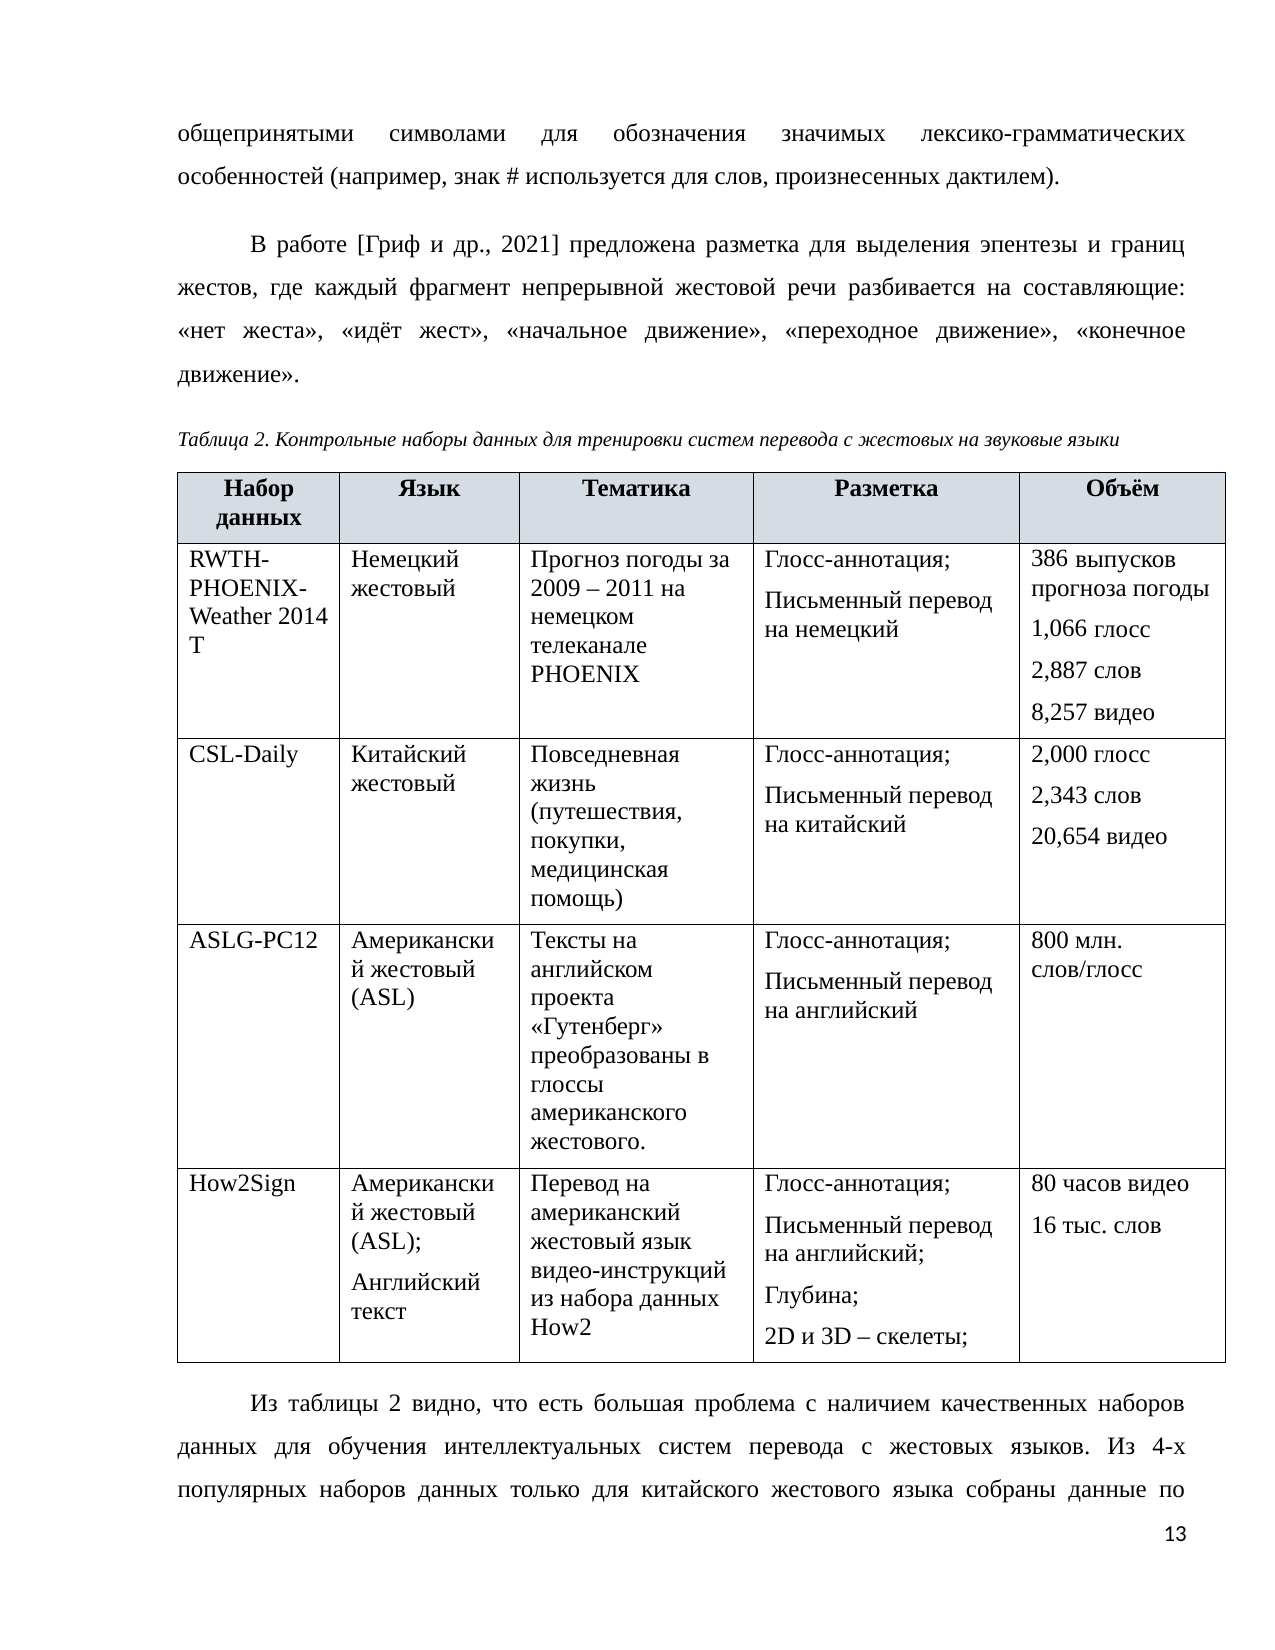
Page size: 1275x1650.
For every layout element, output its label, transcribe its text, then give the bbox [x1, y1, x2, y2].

table_cell выпусков прогноза погоды глосс 2,887 слов 8,257 видео [1020, 544, 1225, 738]
table_cell ASLG-PC12 [178, 925, 339, 1167]
table_cell 2,000 глосс 2,343 слов 20,654 видео [1020, 739, 1225, 924]
table_cell Глосс-аннотация; Письменный перевод на немецкий [754, 544, 1019, 738]
table_cell Прогноз погоды за 2009 – 2011 на немецком телеканале PHOENIX [520, 544, 753, 738]
table_cell RWTH-PHOENIX-Weather 2014 T [178, 544, 339, 738]
table_cell Американский жестовый (ASL) [340, 925, 519, 1167]
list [177, 1388, 1186, 1503]
list В работе [Гриф и др., 2021] предложена разметка для выделения эпентезы и границ жестов, где каждый фрагмент непрерывной жестовой речи разбивается на составляющие: «нет жеста», «идёт жест», «начальное движение», «переходное движение», «конечное движение». [177, 229, 1186, 387]
table_header Тематика [520, 473, 753, 543]
table_cell Американский жестовый (ASL); Английский текст [340, 1169, 519, 1362]
table_cell CSL-Daily [178, 739, 339, 924]
table_cell Глосс-аннотация; Письменный перевод на английский; Глубина; 2D и 3D – скелеты; [754, 1169, 1019, 1362]
table_cell Глосс-аннотация; Письменный перевод на китайский [754, 739, 1019, 924]
table_cell How2Sign [178, 1169, 339, 1362]
table_cell 800 млн. слов/глосс [1020, 925, 1225, 1167]
table_header Разметка [754, 473, 1019, 543]
table_cell Китайский жестовый [340, 739, 519, 924]
table_header Набор данных [178, 473, 339, 543]
table_cell Немецкий жестовый [340, 544, 519, 738]
table_header Язык [340, 473, 519, 543]
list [177, 118, 1186, 190]
text Таблица 2. Контрольные наборы данных для тренировки систем перевода с жестовых на звуковые языки [177, 427, 1186, 451]
table_cell Глосс-аннотация; Письменный перевод на английский [754, 925, 1019, 1167]
table_cell 80 часов видео 16 тыс. слов [1020, 1169, 1225, 1362]
table_header Объём [1020, 473, 1225, 543]
table_cell Тексты на английском проекта «Гутенберг» преобразованы в глоссы американского жестового. [520, 925, 753, 1167]
table_cell Перевод на американский жестовый язык видео-инструкций из набора данных How2 [520, 1169, 753, 1362]
table_cell Повседневная жизнь (путешествия, покупки, медицинская помощь) [520, 739, 753, 924]
